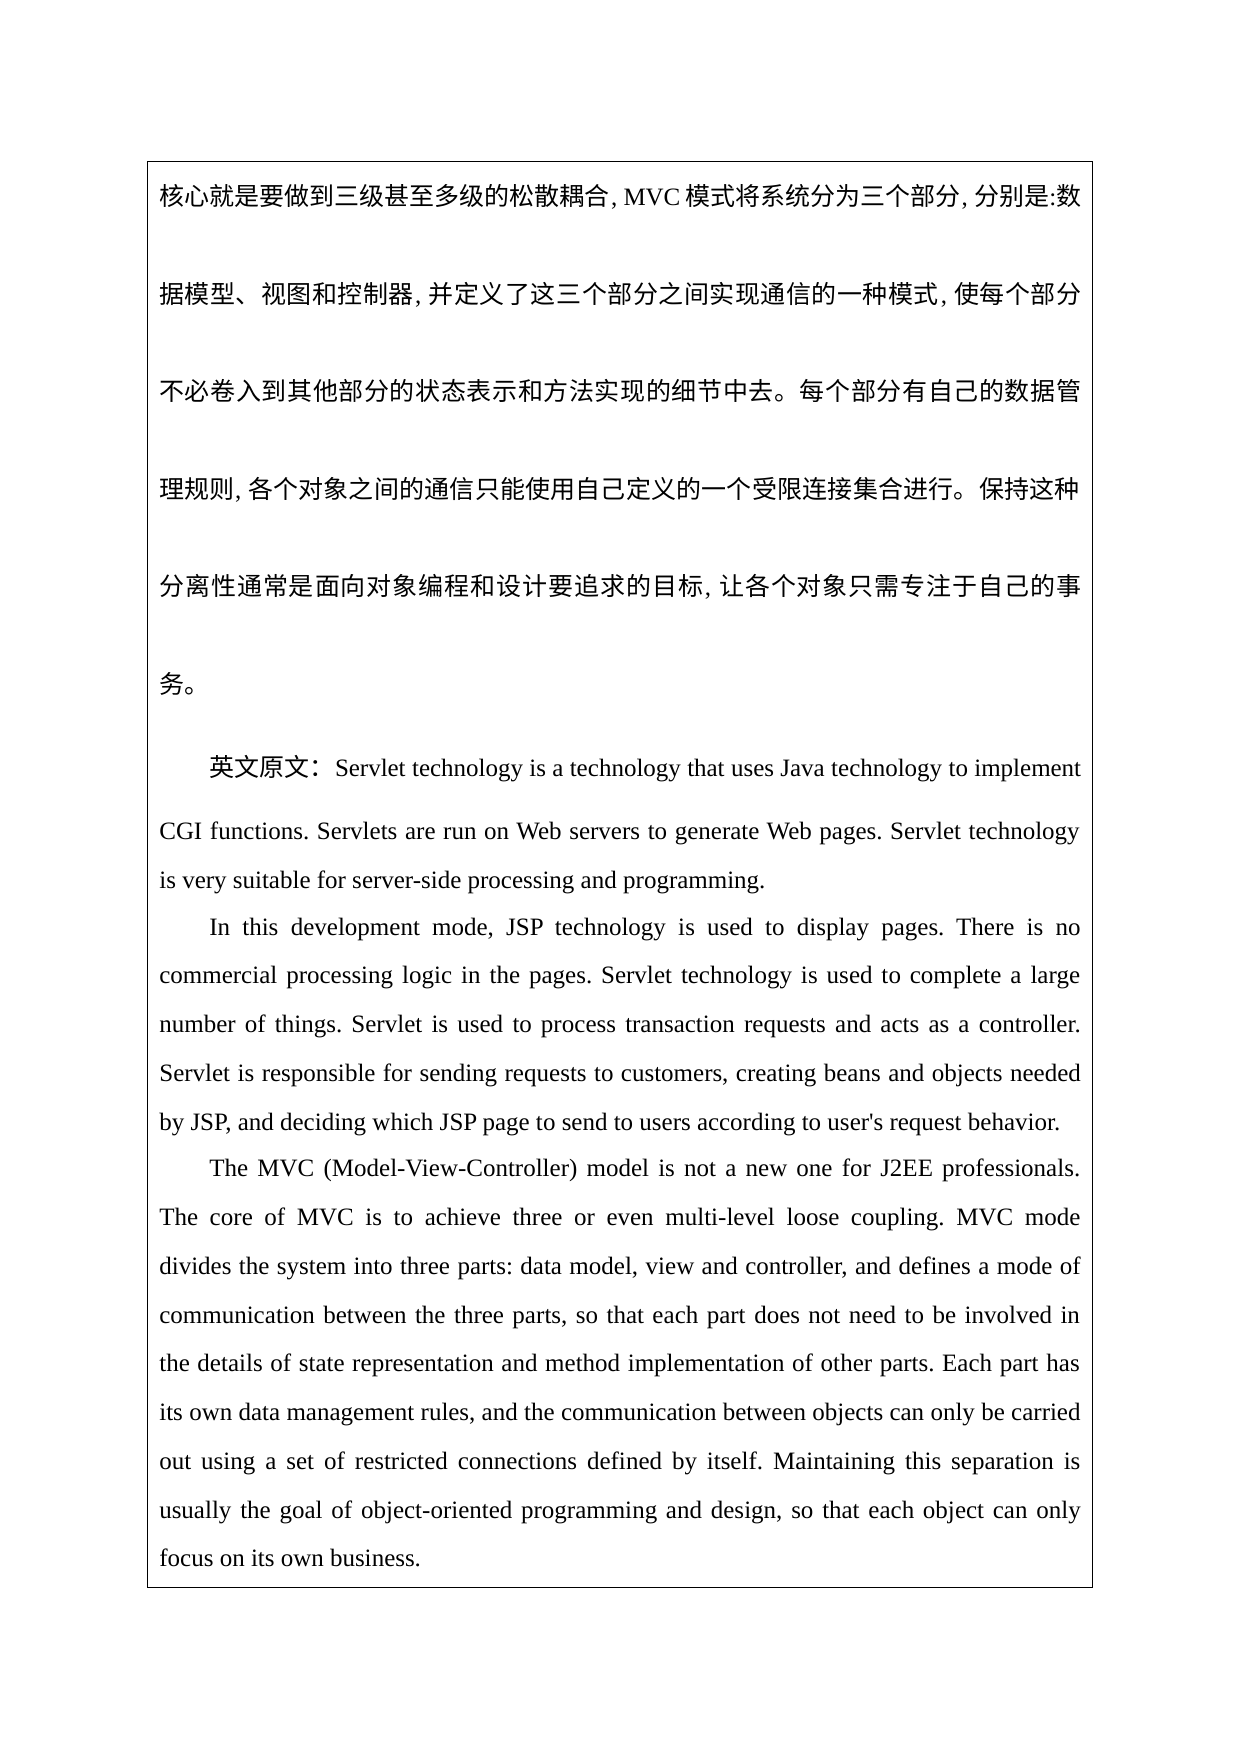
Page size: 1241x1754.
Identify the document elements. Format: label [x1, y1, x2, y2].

table_header [148, 162, 1092, 1587]
